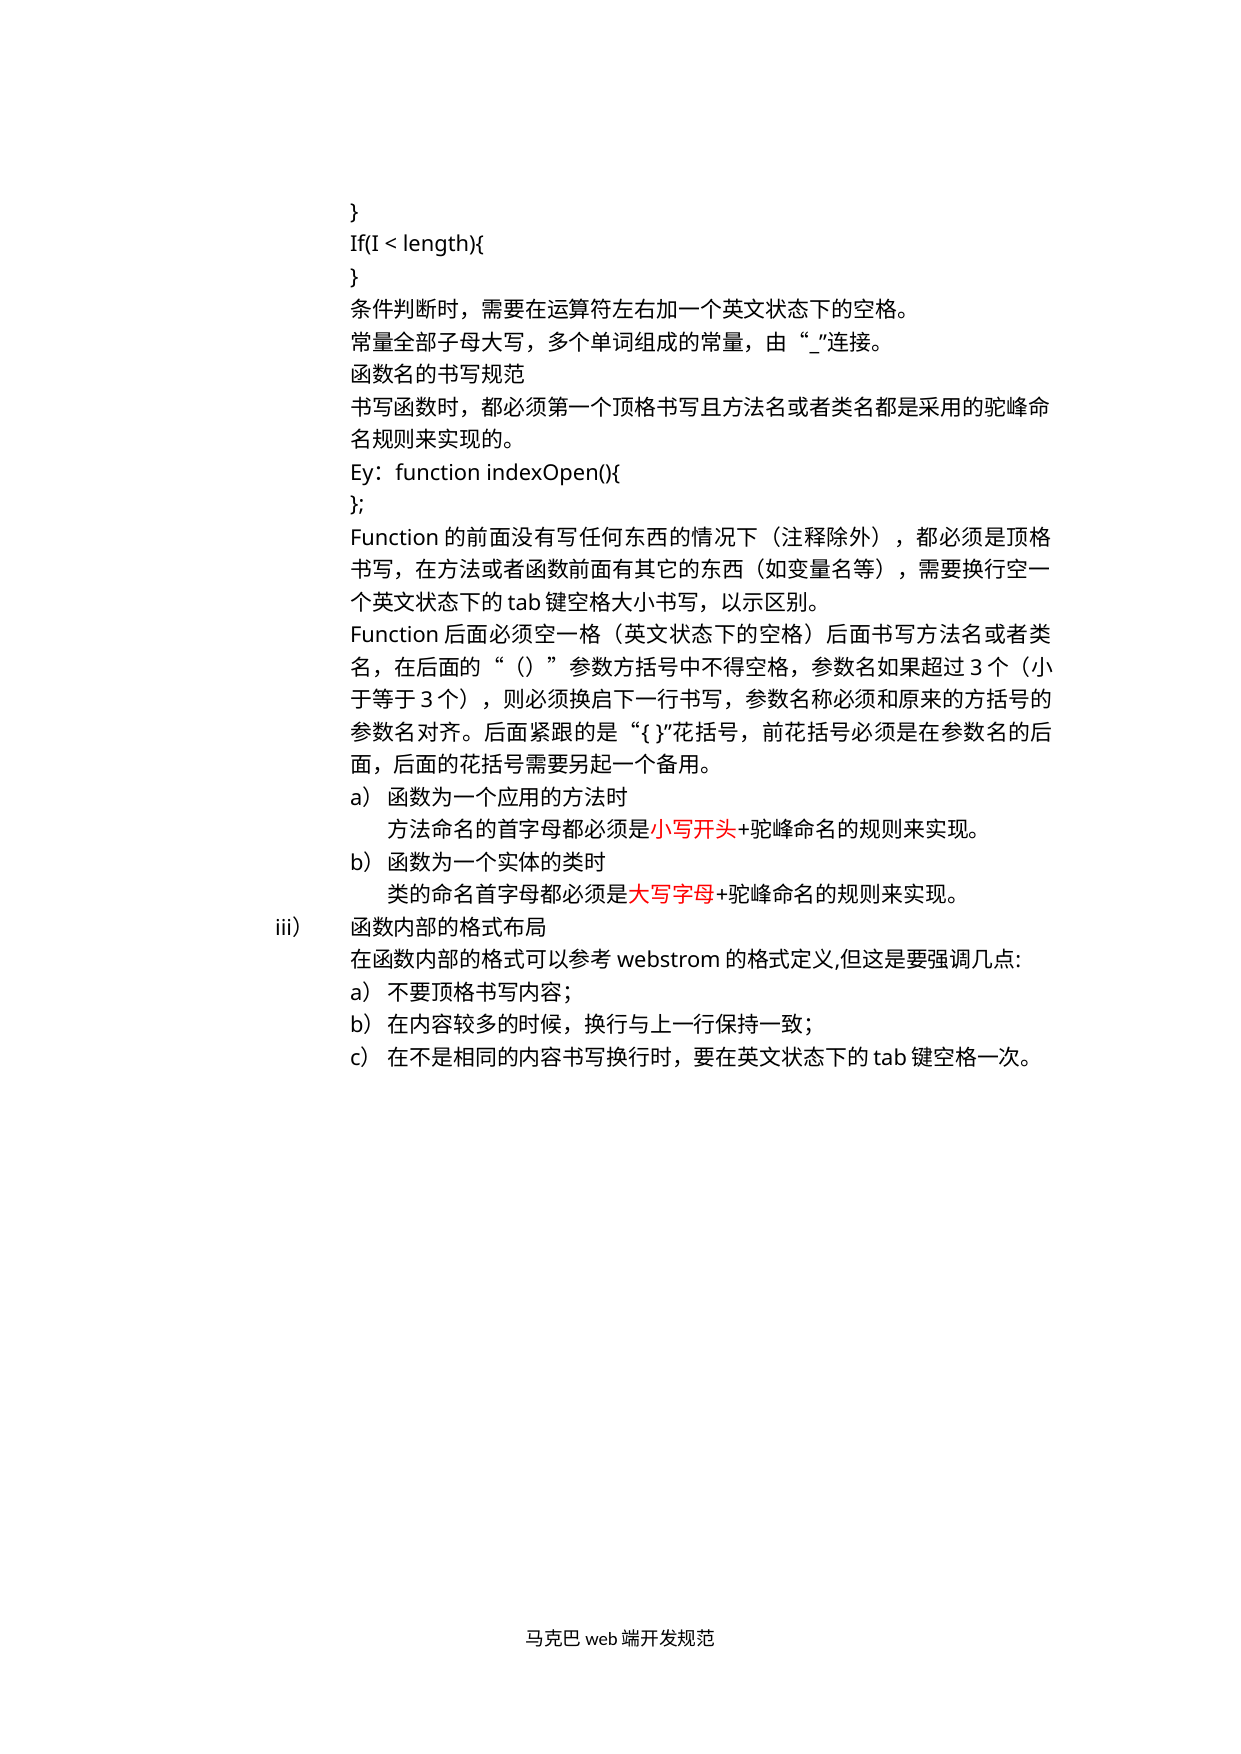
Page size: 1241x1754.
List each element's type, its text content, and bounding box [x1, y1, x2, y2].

list 在不是相同的内容书写换行时，要在英文状态下的tab键空格一次。 [350, 1039, 1053, 1072]
list 书写函数时，都必须第一个顶格书写且方法名或者类名都是采用的驼峰命名规则来实现的。 [350, 389, 1053, 454]
list Function的前面没有写任何东西的情况下（注释除外），都必须是顶格书写，在方法或者函数前面有其它的东西（如变量名等），需要换行空一个英文状态下的tab键空格大小书写，以示区别。 [350, 519, 1053, 617]
list 常量全部子母大写，多个单词组成的常量，由“_”连接。 [350, 324, 1053, 357]
list 在内容较多的时候，换行与上一行保持一致； [350, 1007, 1053, 1039]
list } [350, 259, 1053, 292]
list 不要顶格书写内容； [350, 974, 1053, 1007]
list } [350, 194, 1053, 227]
list 条件判断时，需要在运算符左右加一个英文状态下的空格。 [350, 292, 1053, 324]
list Ey：function indexOpen(){ [350, 454, 1053, 487]
list 类的命名首字母都必须是大写字母+驼峰命名的规则来实现。 [387, 877, 1053, 909]
list 在函数内部的格式可以参考webstrom的格式定义,但这是要强调几点: [350, 942, 1053, 974]
list 函数为一个应用的方法时 [350, 779, 1053, 812]
list 函数为一个实体的类时 [350, 844, 1053, 877]
list }; [350, 487, 1053, 519]
list 函数名的书写规范 [350, 357, 1053, 389]
list 函数内部的格式布局 [275, 909, 1053, 942]
list Function后面必须空一格（英文状态下的空格）后面书写方法名或者类名，在后面的“（）”参数方括号中不得空格，参数名如果超过3个（小于等于3个），则必须换启下一行书写，参数名称必须和原来的方括号的参数名对齐。后面紧跟的是“{ }”花括号，前花括号必须是在参数名的后面，后面的花括号需要另起一个备用。 [350, 617, 1053, 779]
list If(I < length){ [350, 227, 1053, 259]
list 方法命名的首字母都必须是小写开头+驼峰命名的规则来实现。 [387, 812, 1053, 844]
